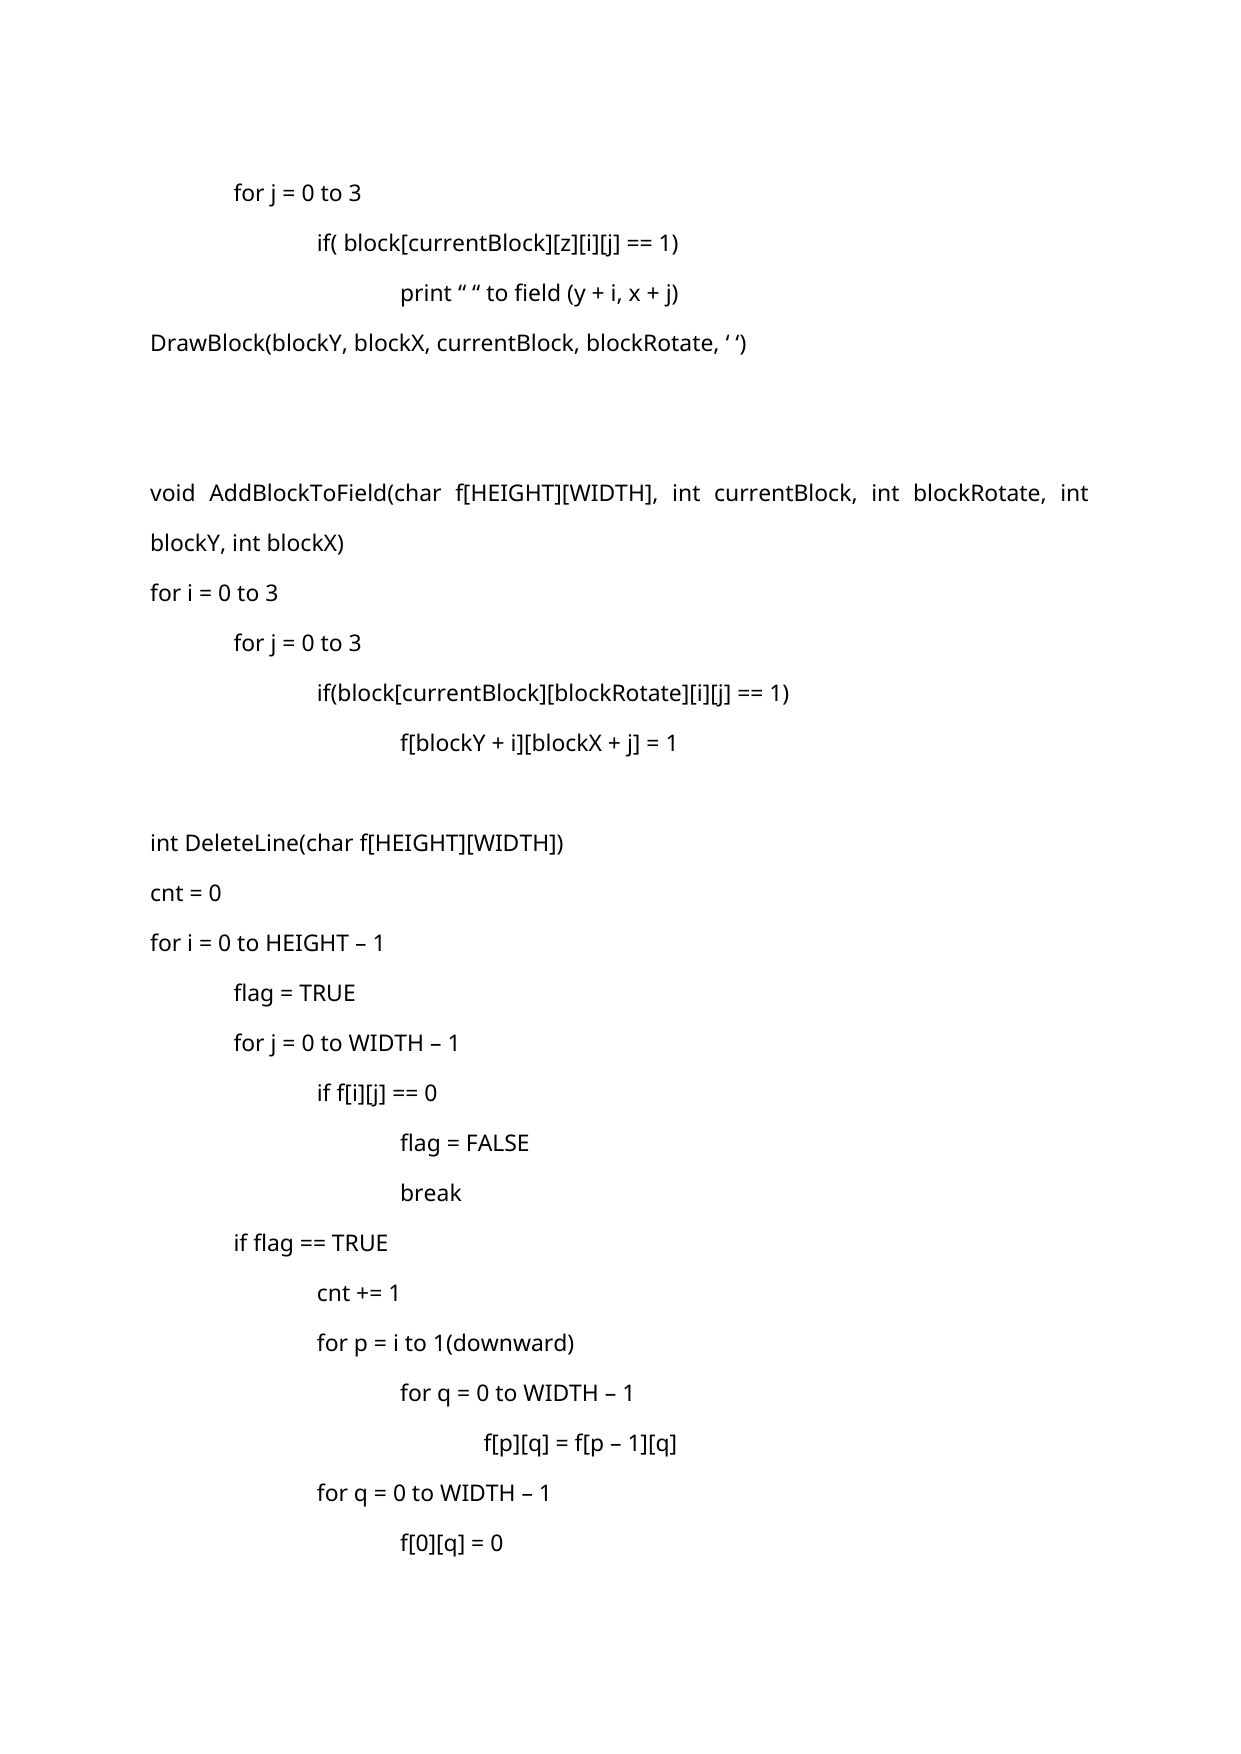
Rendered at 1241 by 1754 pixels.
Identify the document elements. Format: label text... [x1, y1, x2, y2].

text if(block[currentBlock][blockRotate][i][j] == 1) [150, 677, 1090, 708]
text print “ “ to field (y + i, x + j) [150, 277, 1090, 308]
text for j = 0 to 3 [150, 627, 1090, 658]
text flag = TRUE [150, 977, 1090, 1008]
text for i = 0 to 3 [150, 577, 1090, 608]
text f[0][q] = 0 [150, 1527, 1090, 1558]
text if flag == TRUE [150, 1227, 1090, 1258]
text cnt = 0 [150, 877, 1090, 908]
text flag = FALSE [150, 1127, 1090, 1158]
text f[p][q] = f[p – 1][q] [150, 1427, 1090, 1458]
text break [150, 1177, 1090, 1208]
text if f[i][j] == 0 [150, 1077, 1090, 1108]
text for q = 0 to WIDTH – 1 [150, 1477, 1090, 1508]
text cnt += 1 [150, 1277, 1090, 1308]
text void AddBlockToField(char f[HEIGHT][WIDTH], int currentBlock, int blockRotate, int blockY, int blockX) [150, 477, 1090, 558]
text for p = i to 1(downward) [150, 1327, 1090, 1358]
text for j = 0 to 3 [150, 177, 1090, 208]
text f[blockY + i][blockX + j] = 1 [150, 727, 1090, 758]
text DrawBlock(blockY, blockX, currentBlock, blockRotate, ‘ ‘) [150, 327, 1090, 358]
text for q = 0 to WIDTH – 1 [150, 1377, 1090, 1408]
text for i = 0 to HEIGHT – 1 [150, 927, 1090, 958]
text for j = 0 to WIDTH – 1 [150, 1027, 1090, 1058]
text if( block[currentBlock][z][i][j] == 1) [150, 227, 1090, 258]
text int DeleteLine(char f[HEIGHT][WIDTH]) [150, 827, 1090, 858]
